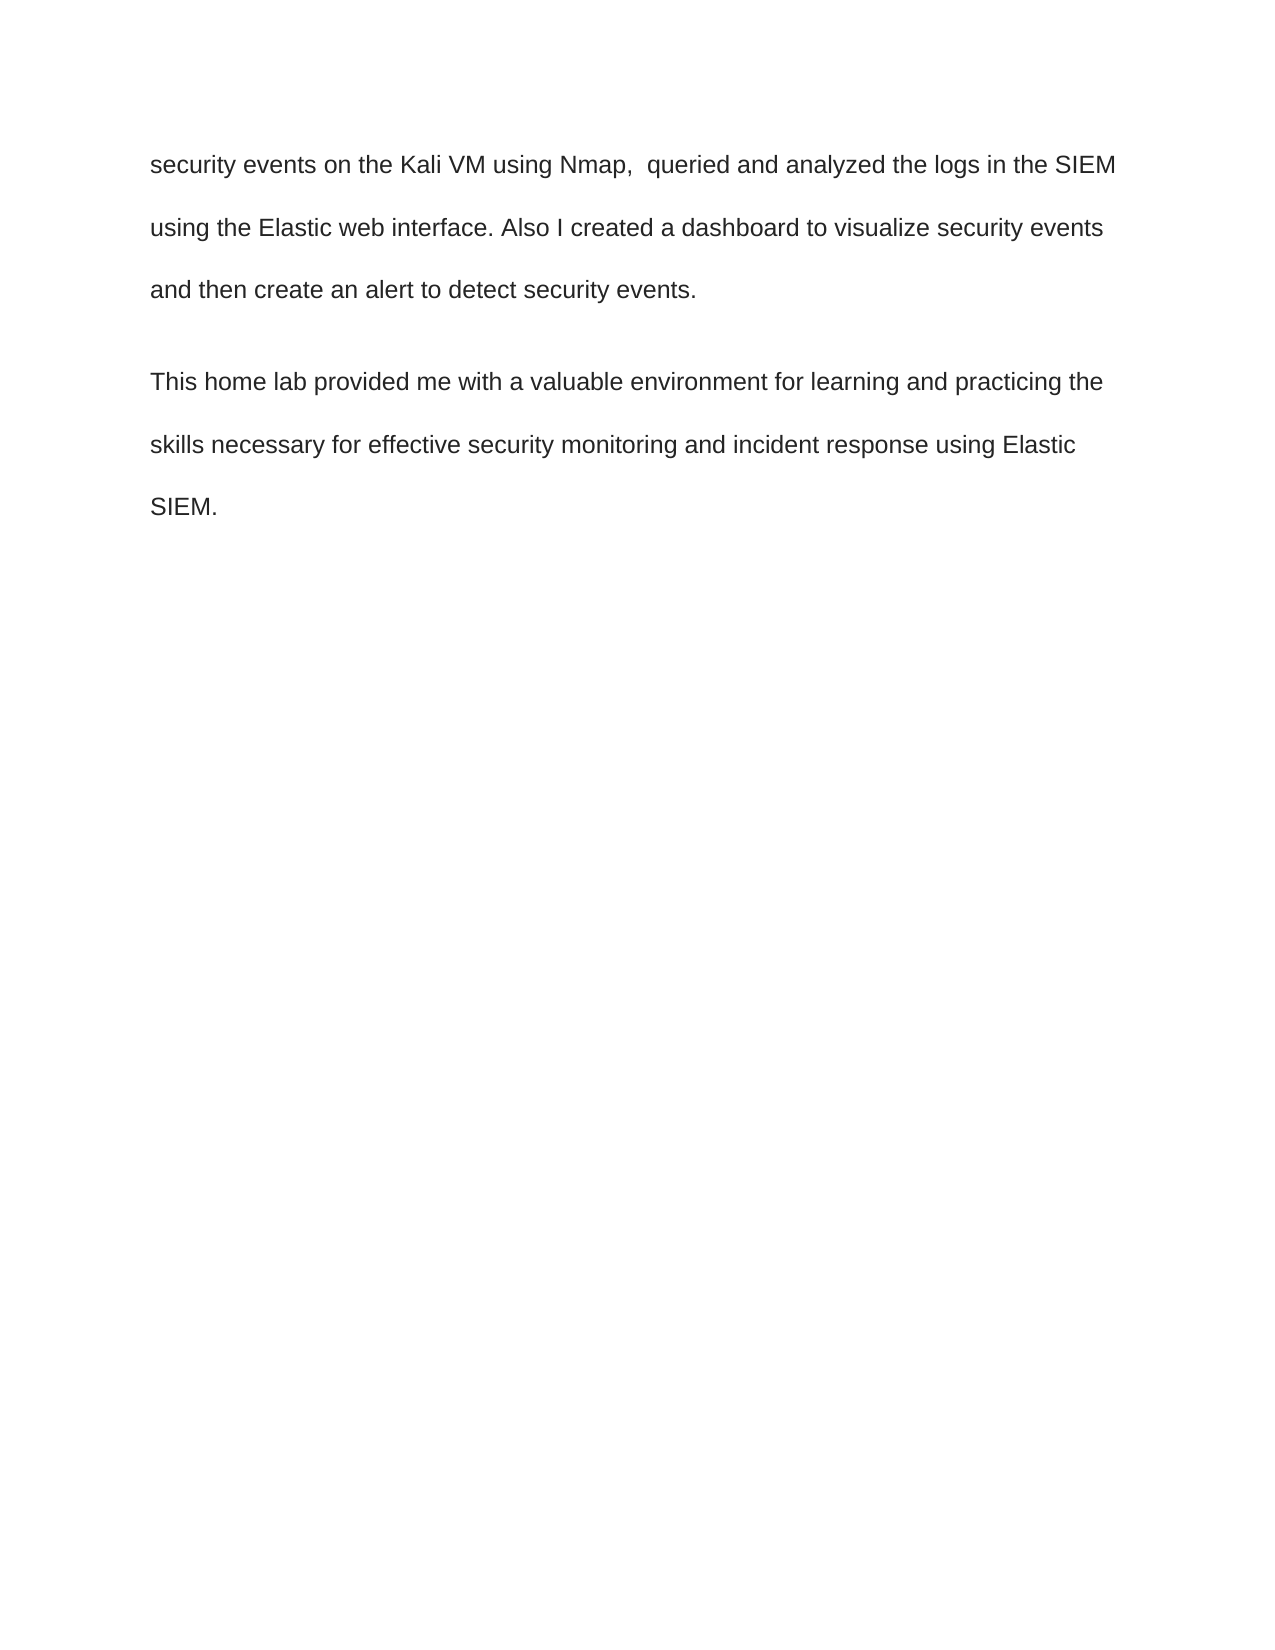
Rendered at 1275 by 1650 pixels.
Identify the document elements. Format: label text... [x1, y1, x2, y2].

text This home lab provided me with a valuable environment for learning and practicing the skills necessary for effective security monitoring and incident response using Elastic SIEM. [150, 367, 1125, 521]
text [150, 150, 1125, 304]
